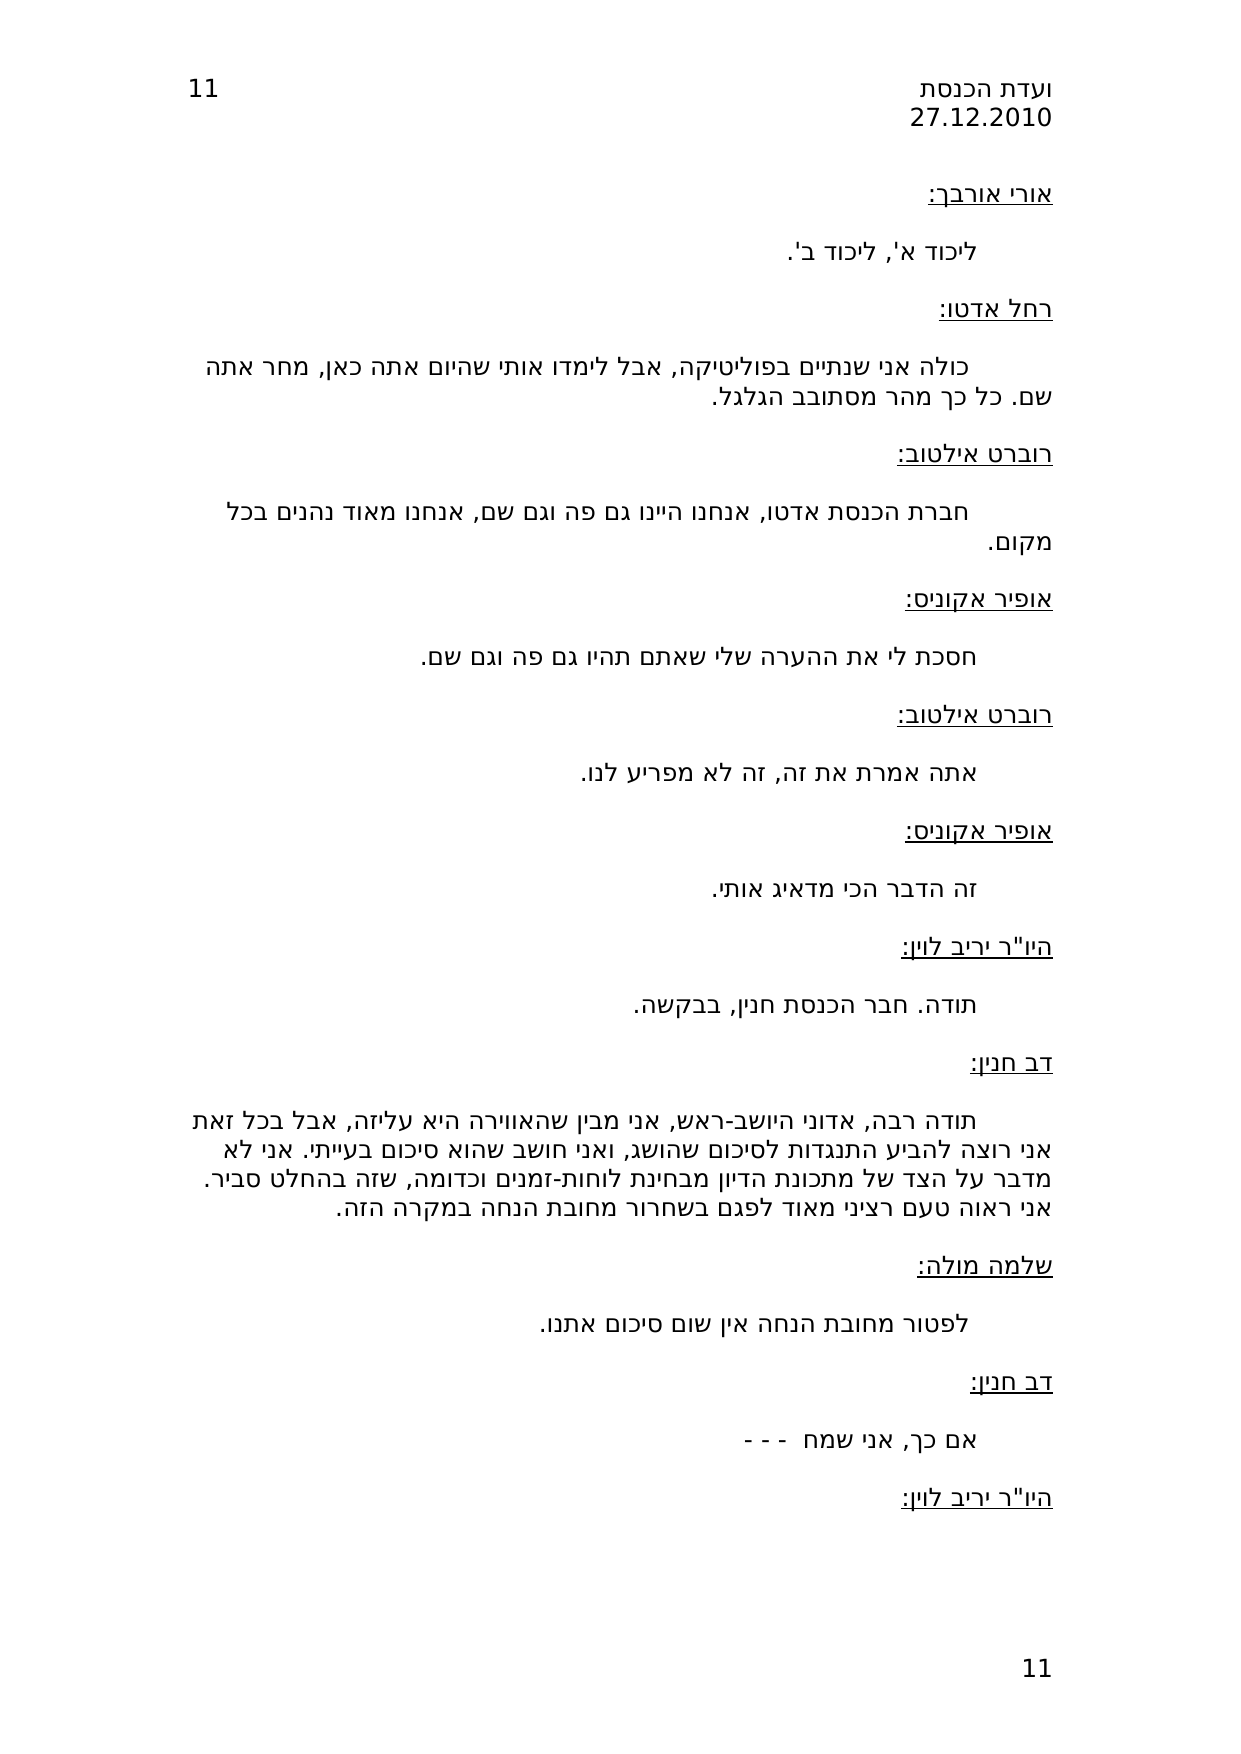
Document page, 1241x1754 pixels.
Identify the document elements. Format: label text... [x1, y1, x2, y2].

text רוברט אילטוב: [187, 439, 1053, 469]
text חברת הכנסת אדטו, אנחנו היינו גם פה וגם שם, אנחנו מאוד נהנים בכל מקום. [187, 497, 1053, 556]
text אתה אמרת את זה, זה לא מפריע לנו. [187, 758, 1053, 787]
text דב חנין: [187, 1048, 1053, 1077]
text ליכוד א', ליכוד ב'. [187, 237, 1053, 266]
text זה הדבר הכי מדאיג אותי. [187, 874, 1053, 903]
text אופיר אקוניס: [187, 584, 1053, 614]
text היו"ר יריב לוין: [187, 1483, 1053, 1512]
text חסכת לי את ההערה שלי שאתם תהיו גם פה וגם שם. [187, 642, 1053, 672]
text רחל אדטו: [187, 294, 1053, 324]
text תודה. חבר הכנסת חנין, בבקשה. [187, 990, 1053, 1019]
text לפטור מחובת הנחה אין שום סיכום אתנו. [187, 1309, 1053, 1338]
text אורי אורבך: [187, 179, 1053, 208]
text כולה אני שנתיים בפוליטיקה, אבל לימדו אותי שהיום אתה כאן, מחר אתה שם. כל כך מהר מסתובב הגלגל. [187, 352, 1053, 411]
text אם כך, אני שמח - - - [187, 1425, 1053, 1454]
text שלמה מולה: [187, 1251, 1053, 1280]
text היו"ר יריב לוין: [187, 932, 1053, 961]
text תודה רבה, אדוני היושב-ראש, אני מבין שהאווירה היא עליזה, אבל בכל זאת אני רוצה להביע התנגדות לסיכום שהושג, ואני חושב שהוא סיכום בעייתי. אני לא מדבר על הצד של מתכונת הדיון מבחינת לוחות-זמנים וכדומה, שזה בהחלט סביר. אני ראוה טעם רציני מאוד לפגם בשחרור מחובת הנחה במקרה הזה. [187, 1106, 1053, 1222]
text אופיר אקוניס: [187, 816, 1053, 845]
text רוברט אילטוב: [187, 700, 1053, 729]
text דב חנין: [187, 1367, 1053, 1396]
